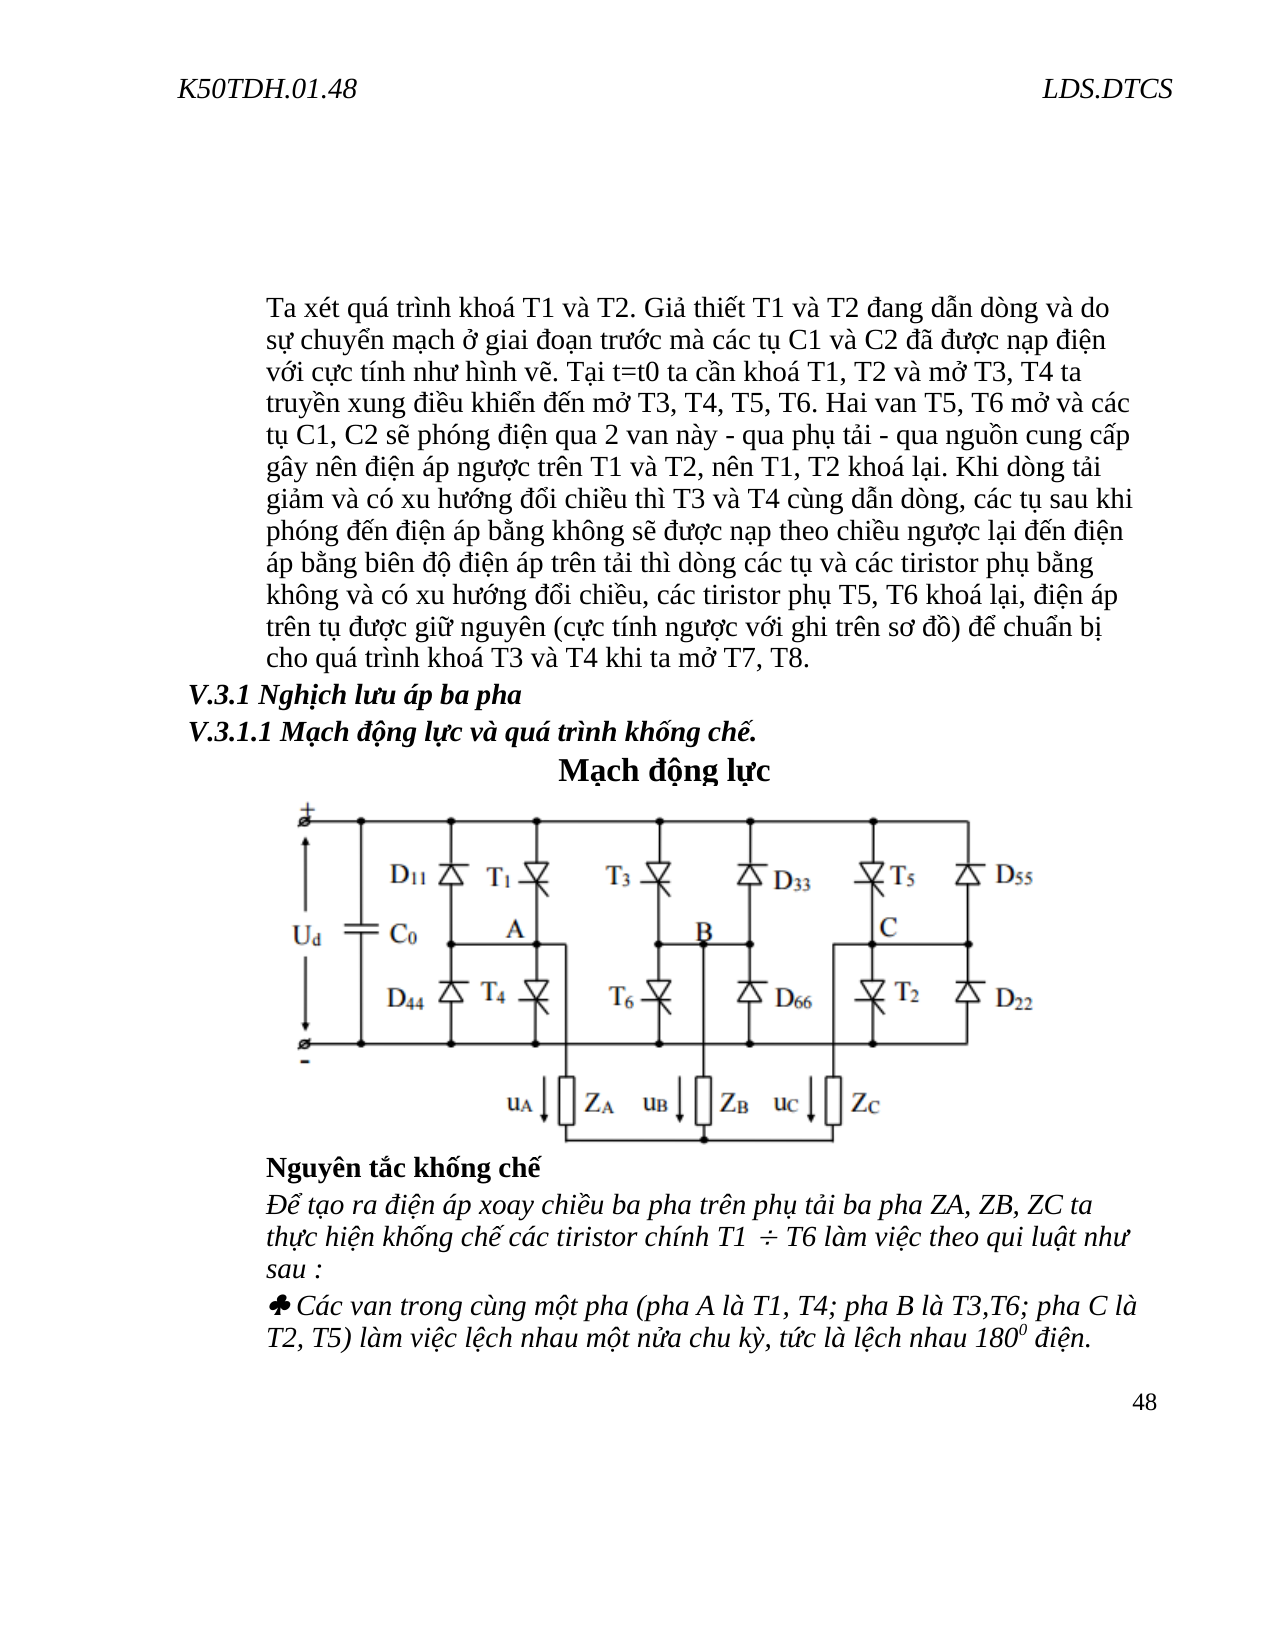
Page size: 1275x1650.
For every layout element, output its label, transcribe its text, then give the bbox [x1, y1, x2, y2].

text Các van trong cùng một pha (pha A là T1, T4; pha B là T3,T6; pha C là T2, T5) làm việc lệch nhau một nửa chu kỳ, tức là lệch nhau 1800 điện. [266, 1289, 1141, 1353]
text V.3.1.1 Mạch động lực và quá trình khống chế. [188, 716, 1141, 747]
text V.3.1 Nghịch lưu áp ba pha [188, 679, 1141, 711]
text Nguyên tắc khống chế [266, 1152, 1141, 1184]
text Để tạo ra điện áp xoay chiều ba pha trên phụ tải ba pha ZA, ZB, ZC ta thực hiện khống chế các tiristor chính T1 T6 làm việc theo qui luật như sau : [266, 1189, 1141, 1285]
text Ta xét quá trình khoá T1 và T2. Giả thiết T1 và T2 đang dẫn dòng và do sự chuyển mạch ở giai đoạn trước mà các tụ C1 và C2 đã được nạp điện với cực tính như hình vẽ. Tại t=t0 ta cần khoá T1, T2 và mở T3, T4 ta truyền xung điều khiển đến mở T3, T4, T5, T6. Hai van T5, T6 mở và các tụ C1, C2 sẽ phóng điện qua 2 van này - qua phụ tải - qua nguồn cung cấp gây nên điện áp ngược trên T1 và T2, nên T1, T2 khoá lại. Khi dòng tải giảm và có xu hướng đổi chiều thì T3 và T4 cùng dẫn dòng, các tụ sau khi phóng đến điện áp bằng không sẽ được nạp theo chiều ngược lại đến điện áp bằng biên độ điện áp trên tải thì dòng các tụ và các tiristor phụ bằng không và có xu hướng đổi chiều, các tiristor phụ T5, T6 khoá lại, điện áp trên tụ được giữ nguyên (cực tính ngược với ghi trên sơ đồ) để chuẩn bị cho quá trình khoá T3 và T4 khi ta mở T7, T8. [266, 292, 1141, 674]
picture [276, 786, 1053, 1148]
